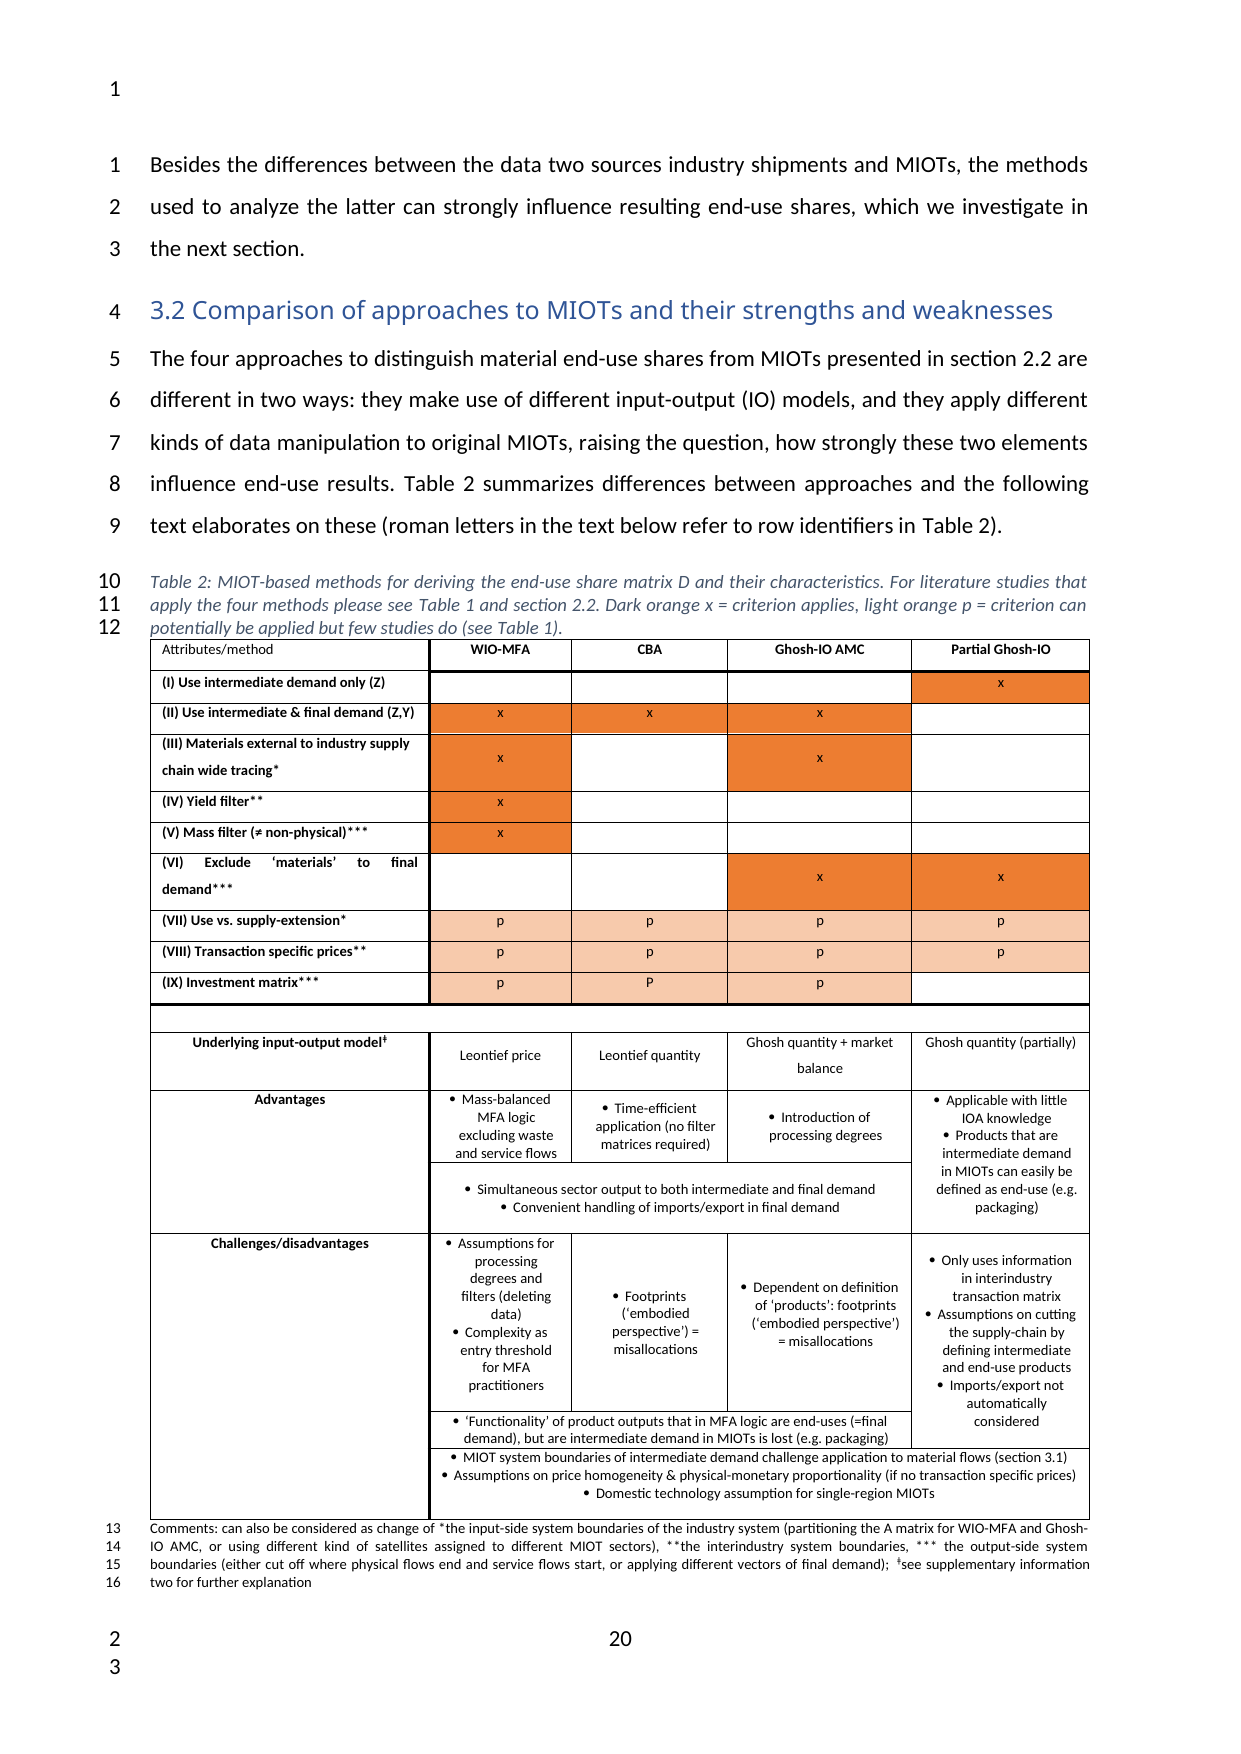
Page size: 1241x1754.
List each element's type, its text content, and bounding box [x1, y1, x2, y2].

table_cell MIOT system boundaries of intermediate demand challenge application to material flows (section 3.1) Assumptions on price homogeneity & physical-monetary proportionality (if no transaction specific prices) Domestic technology assumption for single-region MIOTs [431, 1449, 1089, 1519]
text Table 2: MIOT-based methods for deriving the end-use share matrix D and their characteristics. For literature studies that apply the four methods please see Table 1 and section 2.2. Dark orange x = criterion applies, light orange p = criterion can potentially be applied but few studies do (see Table 1). [150, 570, 1090, 639]
table_cell Ghosh quantity (partially) [912, 1033, 1089, 1089]
table_cell p [728, 942, 911, 972]
table_cell p [572, 911, 727, 941]
table_cell [912, 973, 1089, 1003]
table_cell ‘Functionality’ of product outputs that in MFA logic are end-uses (=final demand), but are intermediate demand in MIOTs is lost (e.g. packaging) [431, 1412, 911, 1448]
table_cell (I) Use intermediate demand only (Z) [151, 671, 428, 703]
table_cell (VII) Use vs. supply-extension* [151, 911, 428, 941]
table_cell x [431, 704, 571, 733]
table_cell Time-efficient application (no filter matrices required) [572, 1091, 727, 1162]
table_cell Applicable with little IOA knowledge Products that are intermediate demand in MIOTs can easily be defined as end-use (e.g. packaging) [912, 1091, 1089, 1233]
table_cell [151, 1006, 1089, 1032]
table_cell [572, 673, 727, 703]
table_cell Mass-balanced MFA logic excluding waste and service flows [431, 1091, 571, 1162]
table_cell Assumptions for processing degrees and filters (deleting data) Complexity as entry threshold for MFA practitioners [431, 1234, 571, 1411]
table_cell p [431, 973, 571, 1003]
table_cell [728, 823, 911, 853]
table_cell (IV) Yield filter** [151, 792, 428, 822]
table_cell p [912, 942, 1089, 972]
text Comments: can also be considered as change of *the input-side system boundaries of the industry system (partitioning the A matrix for WIO-MFA and Ghosh-IO AMC, or using different kind of satellites assigned to different MIOT sectors), **the interindustry system boundaries, *** the output-side system boundaries (either cut off where physical flows end and service flows start, or applying different vectors of final demand); ǂsee supplementary information two for further explanation [150, 1520, 1090, 1591]
table_cell p [728, 973, 911, 1003]
table_cell [728, 673, 911, 703]
table_cell p [572, 942, 727, 972]
table_cell Ghosh quantity + market balance [728, 1033, 911, 1089]
table_cell x [728, 735, 911, 791]
table_cell [912, 735, 1089, 791]
table_cell (II) Use intermediate & final demand (Z,Y) [151, 704, 428, 733]
table_cell x [728, 704, 911, 733]
table_cell Underlying input-output modelǂ [151, 1033, 428, 1089]
table_cell [572, 792, 727, 822]
table_cell (III) Materials external to industry supply chain wide tracing* [151, 735, 428, 791]
table_cell [572, 854, 727, 910]
table_cell p [431, 942, 571, 972]
table_cell x [431, 792, 571, 822]
table_cell Advantages [151, 1091, 428, 1233]
table_cell P [572, 973, 727, 1003]
table_cell (IX) Investment matrix*** [151, 973, 428, 1003]
table_cell [431, 673, 571, 703]
table_cell x [431, 735, 571, 791]
table_cell Leontief quantity [572, 1033, 727, 1089]
table_cell [912, 704, 1089, 733]
table_cell [572, 735, 727, 791]
table_cell [912, 792, 1089, 822]
table_cell [912, 823, 1089, 853]
table_header CBA [572, 640, 727, 670]
table_cell [572, 823, 727, 853]
table_cell Simultaneous sector output to both intermediate and final demand Convenient handling of imports/export in final demand [431, 1163, 911, 1233]
table_cell x [572, 704, 727, 733]
table_cell p [728, 911, 911, 941]
table_cell (VI) Exclude ‘materials’ to final demand*** [151, 854, 428, 910]
table_cell x [728, 854, 911, 910]
table_header WIO-MFA [431, 640, 571, 670]
table_cell [728, 792, 911, 822]
table_header Ghosh-IO AMC [728, 640, 911, 670]
table_header Partial Ghosh-IO [912, 640, 1089, 670]
table_cell (VIII) Transaction specific prices** [151, 942, 428, 972]
table_cell [431, 854, 571, 910]
subtitle 3.2 Comparison of approaches to MIOTs and their strengths and weaknesses [150, 293, 1090, 327]
table_cell Introduction of processing degrees [728, 1091, 911, 1162]
table_cell Dependent on definition of ‘products’: footprints (‘embodied perspective’) = misallocations [728, 1234, 911, 1411]
table_cell p [431, 911, 571, 941]
table_cell x [431, 823, 571, 853]
table_cell x [912, 673, 1089, 703]
text Besides the differences between the data two sources industry shipments and MIOTs, the methods used to analyze the latter can strongly influence resulting end-use shares, which we investigate in the next section. [150, 150, 1090, 262]
table_cell p [912, 911, 1089, 941]
table_cell Only uses information in interindustry transaction matrix Assumptions on cutting the supply-chain by defining intermediate and end-use products Imports/export not automatically considered [912, 1234, 1089, 1448]
table_cell (V) Mass filter (≠ non-physical)*** [151, 823, 428, 853]
table_cell x [912, 854, 1089, 910]
table_cell Leontief price [431, 1033, 571, 1089]
table_header Attributes/method [151, 640, 428, 670]
text The four approaches to distinguish material end-use shares from MIOTs presented in section 2.2 are different in two ways: they make use of different input-output (IO) models, and they apply different kinds of data manipulation to original MIOTs, raising the question, how strongly these two elements influence end-use results. Table 3 summarizes differences between approaches and the following text elaborates on these (roman letters in the text below refer to row identifiers in Table 3). [150, 344, 1090, 539]
table_cell Footprints (‘embodied perspective’) = misallocations [572, 1234, 727, 1411]
table_cell Challenges/disadvantages [151, 1234, 428, 1519]
